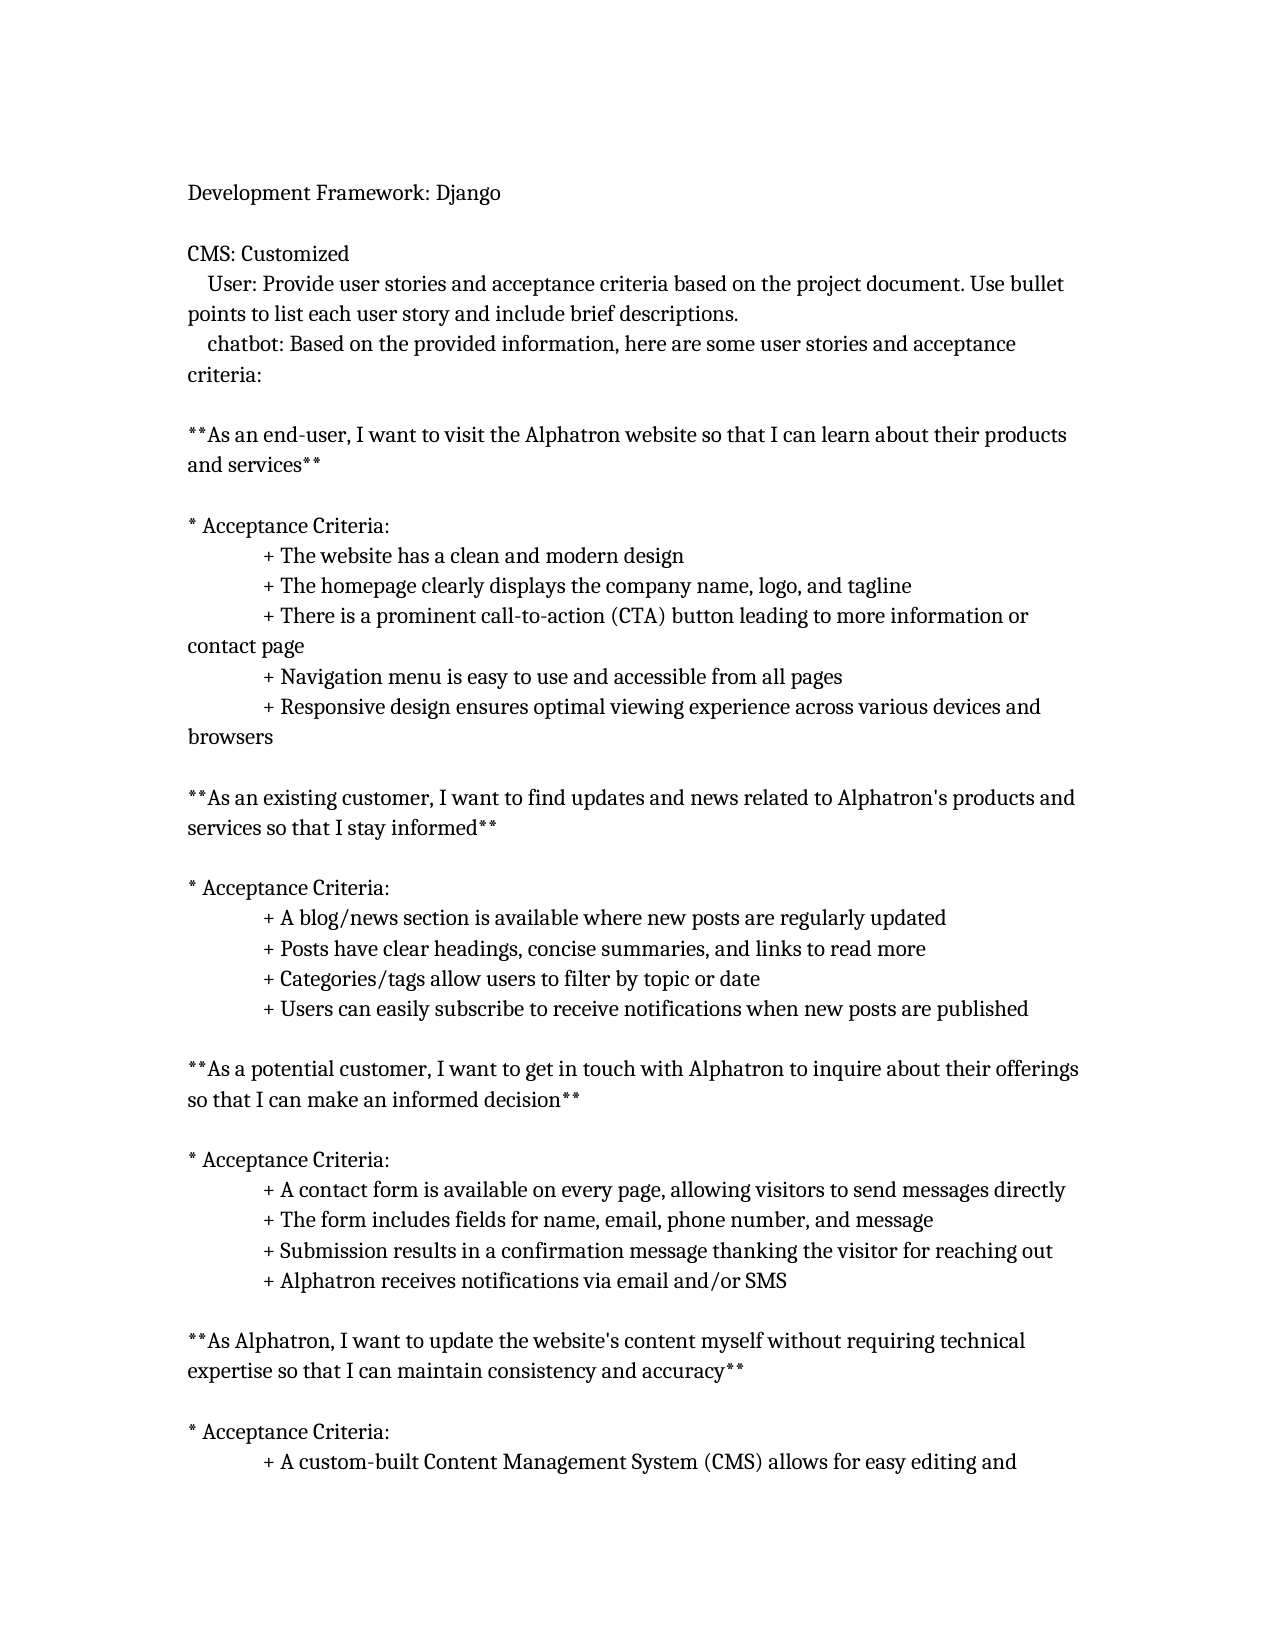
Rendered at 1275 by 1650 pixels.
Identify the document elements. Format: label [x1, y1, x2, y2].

text [187, 150, 1087, 1475]
